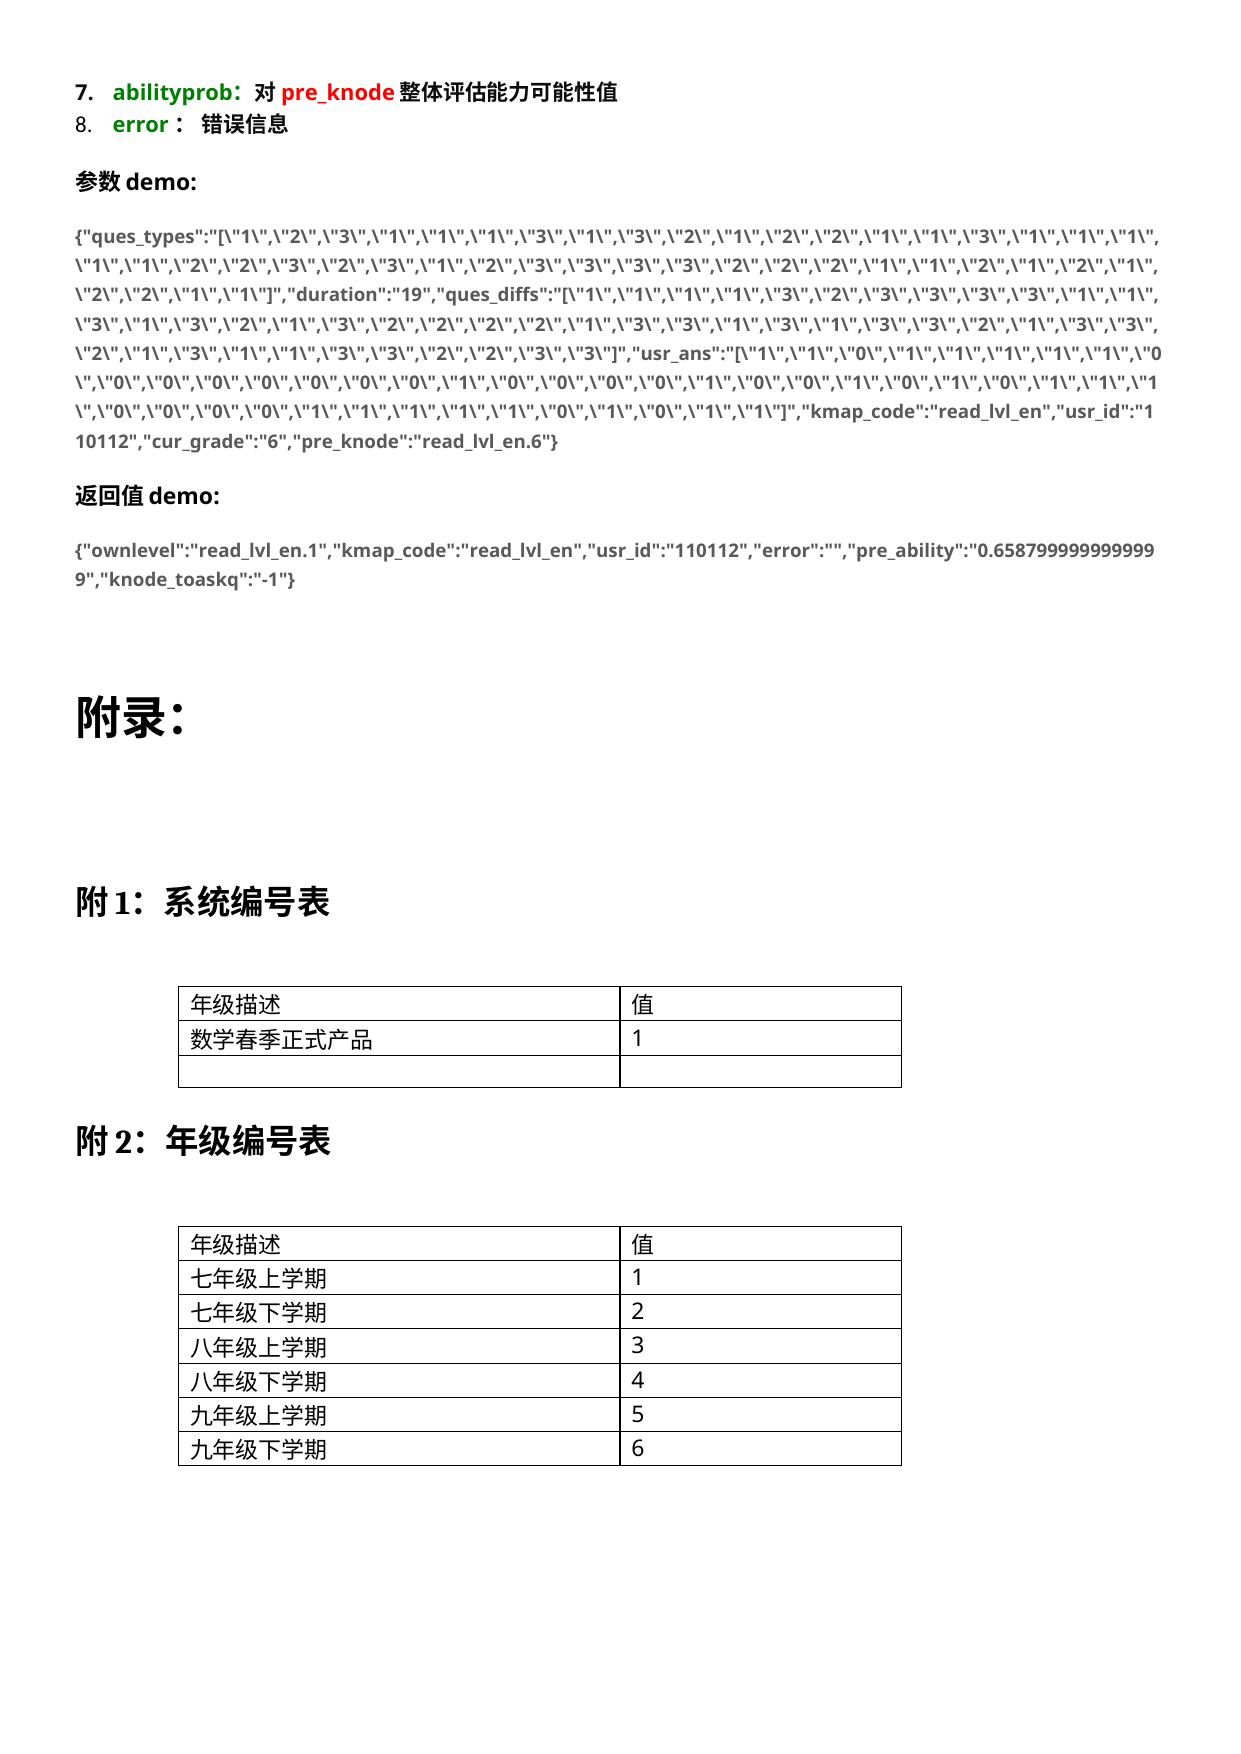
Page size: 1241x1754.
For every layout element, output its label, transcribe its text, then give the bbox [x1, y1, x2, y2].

text 参数demo: [75, 164, 1165, 197]
table_header 值 [621, 987, 901, 1020]
text {"ownlevel":"read_lvl_en.1","kmap_code":"read_lvl_en","usr_id":"110112","error":"","pre_ability":"0.6587999999999999","knode_toaskq":"-1"} [75, 537, 1165, 592]
table_cell 九年级上学期 [179, 1398, 619, 1431]
table_cell [621, 1056, 901, 1087]
table_header 年级描述 [179, 1227, 619, 1260]
table_cell 1 [621, 1261, 901, 1294]
subtitle 附录： [75, 681, 1165, 748]
text {"ques_types":"[\"1\",\"2\",\"3\",\"1\",\"1\",\"1\",\"3\",\"1\",\"3\",\"2\",\"1\",\"2\",\"2\",\"1\",\"1\",\"3\",\"1\",\"1\",\"1\",\"1\",\"1\",\"2\",\"2\",\"3\",\"2\",\"3\",\"1\",\"2\",\"3\",\"3\",\"3\",\"3\",\"2\",\"2\",\"2\",\"1\",\"1\",\"2\",\"1\",\"2\",\"1\",\"2\",\"2\",\"1\",\"1\"]","duration":"19","ques_diffs":"[\"1\",\"1\",\"1\",\"1\",\"3\",\"2\",\"3\",\"3\",\"3\",\"3\",\"1\",\"1\",\"3\",\"1\",\"3\",\"2\",\"1\",\"3\",\"2\",\"2\",\"2\",\"2\",\"1\",\"3\",\"3\",\"1\",\"3\",\"1\",\"3\",\"3\",\"2\",\"1\",\"3\",\"3\",\"2\",\"1\",\"3\",\"1\",\"1\",\"3\",\"3\",\"2\",\"2\",\"3\",\"3\"]","usr_ans":"[\"1\",\"1\",\"0\",\"1\",\"1\",\"1\",\"1\",\"1\",\"0\",\"0\",\"0\",\"0\",\"0\",\"0\",\"0\",\"0\",\"1\",\"0\",\"0\",\"0\",\"0\",\"1\",\"0\",\"0\",\"1\",\"0\",\"1\",\"0\",\"1\",\"1\",\"1\",\"0\",\"0\",\"0\",\"0\",\"1\",\"1\",\"1\",\"1\",\"1\",\"0\",\"1\",\"0\",\"1\",\"1\"]","kmap_code":"read_lvl_en","usr_id":"110112","cur_grade":"6","pre_knode":"read_lvl_en.6"} [75, 223, 1165, 454]
subtitle 附2：年级编号表 [75, 1115, 1165, 1163]
table_cell 3 [621, 1329, 901, 1363]
table_cell 5 [621, 1398, 901, 1431]
table_header 值 [621, 1227, 901, 1260]
subtitle 附1：系统编号表 [75, 876, 1165, 924]
table_cell 七年级下学期 [179, 1295, 619, 1328]
list error ： 错误信息 [75, 107, 1165, 138]
table_cell 八年级下学期 [179, 1364, 619, 1397]
table_cell 九年级下学期 [179, 1432, 619, 1465]
table_cell 八年级上学期 [179, 1329, 619, 1363]
table_cell [179, 1056, 619, 1087]
table_cell 数学春季正式产品 [179, 1021, 619, 1055]
list abilityprob：对pre_knode整体评估能力可能性值 [75, 75, 1165, 107]
table_cell 七年级上学期 [179, 1261, 619, 1294]
table_cell 1 [621, 1021, 901, 1055]
table_cell 4 [621, 1364, 901, 1397]
table_cell 6 [621, 1432, 901, 1465]
table_cell 2 [621, 1295, 901, 1328]
text 返回值demo: [75, 478, 1165, 512]
table_header 年级描述 [179, 987, 619, 1020]
